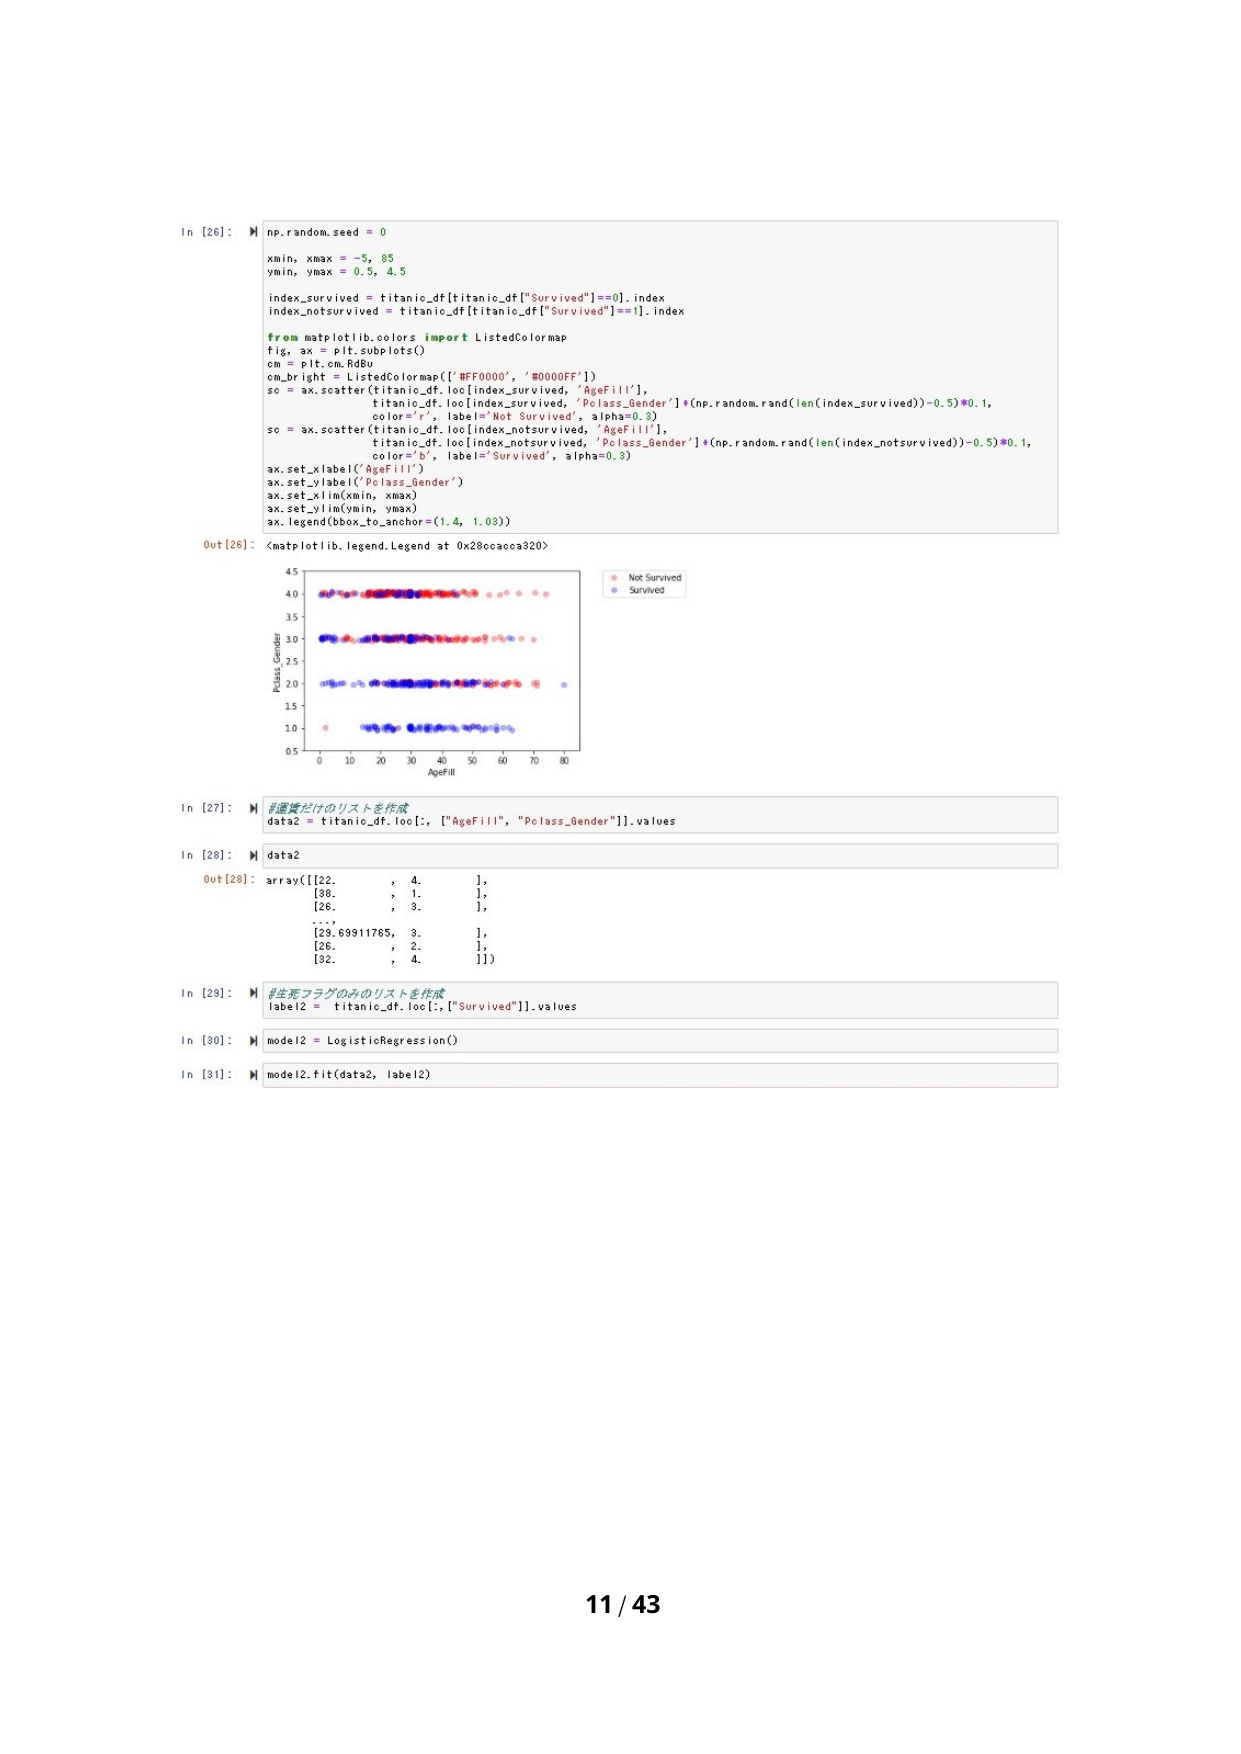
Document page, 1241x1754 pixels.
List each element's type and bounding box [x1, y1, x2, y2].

picture [177, 216, 1063, 1088]
